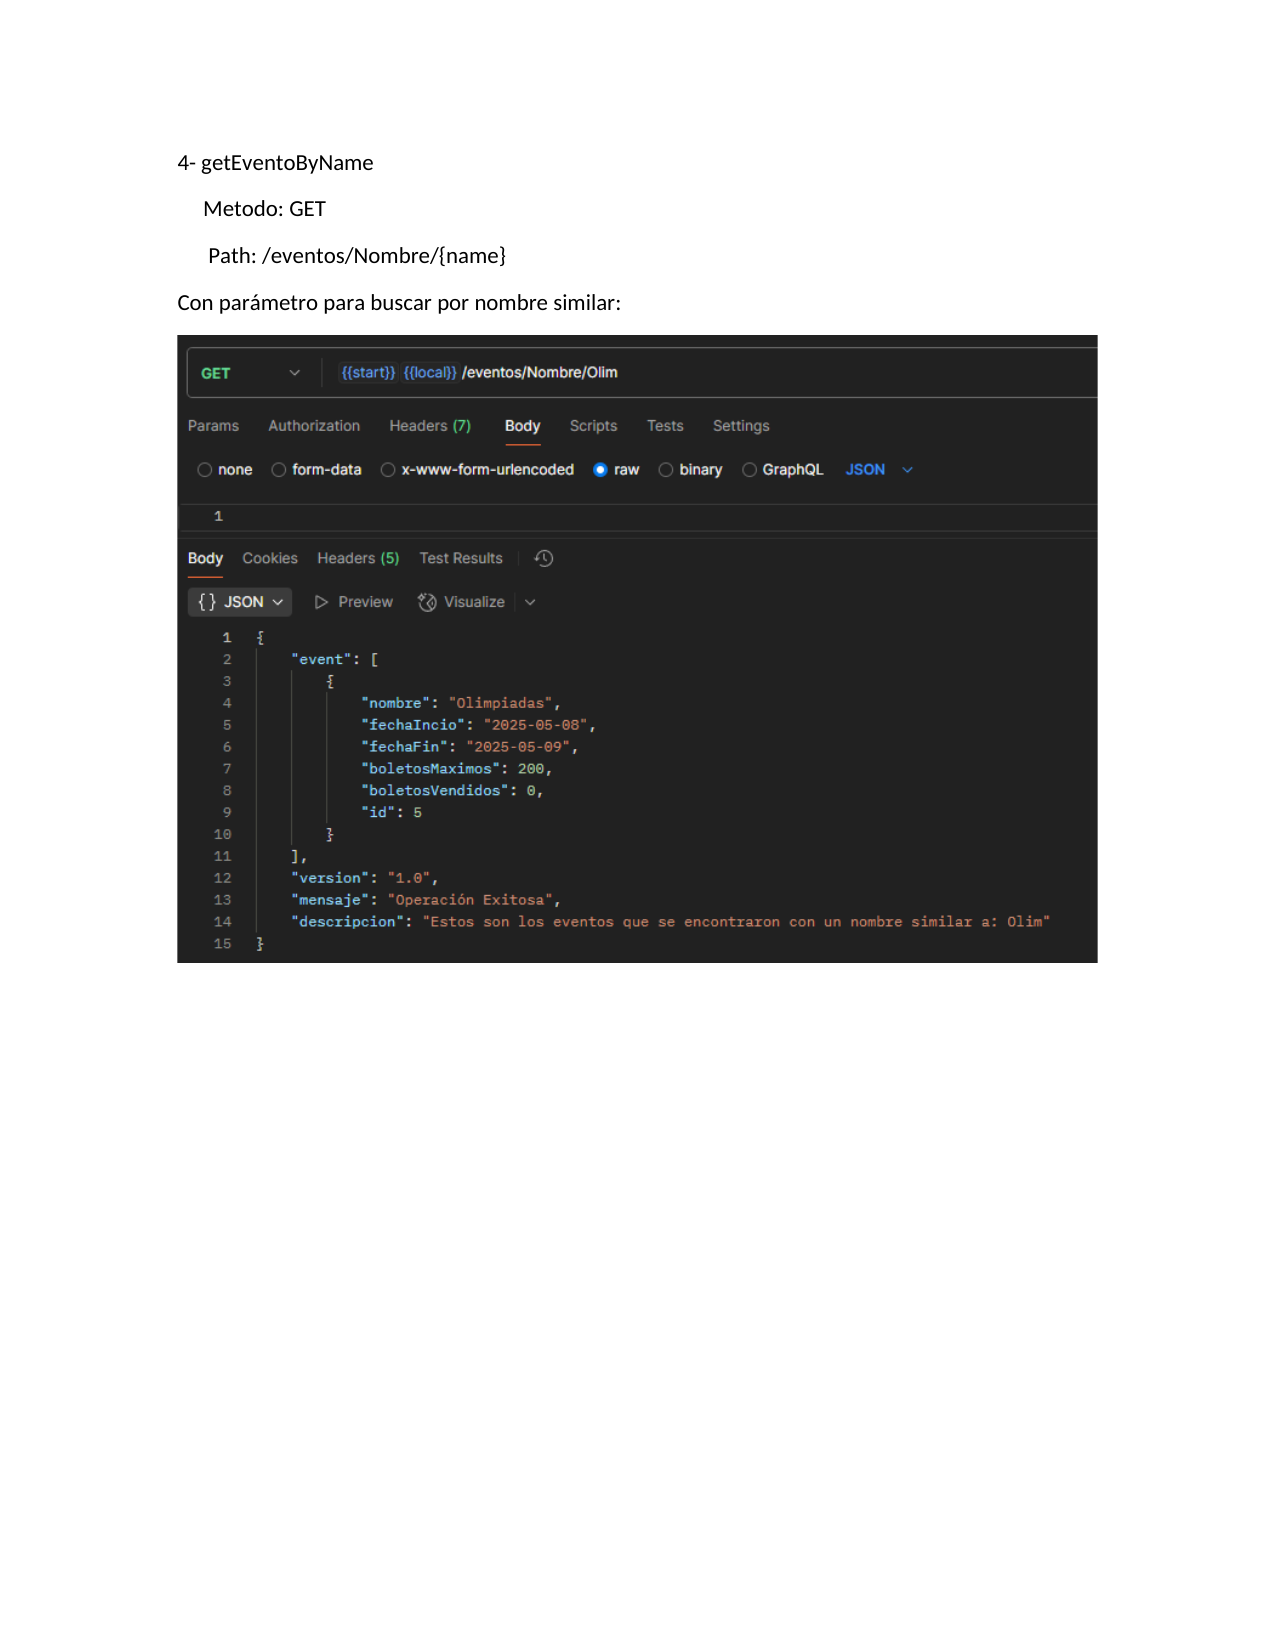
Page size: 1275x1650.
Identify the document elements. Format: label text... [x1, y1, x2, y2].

text Con parámetro para buscar por nombre similar: [177, 288, 1098, 316]
text Metodo: GET [177, 194, 1098, 222]
picture [177, 335, 1098, 963]
text 4- getEventoByName [177, 148, 1098, 176]
text Path: /eventos/Nombre/{name} [177, 241, 1098, 269]
